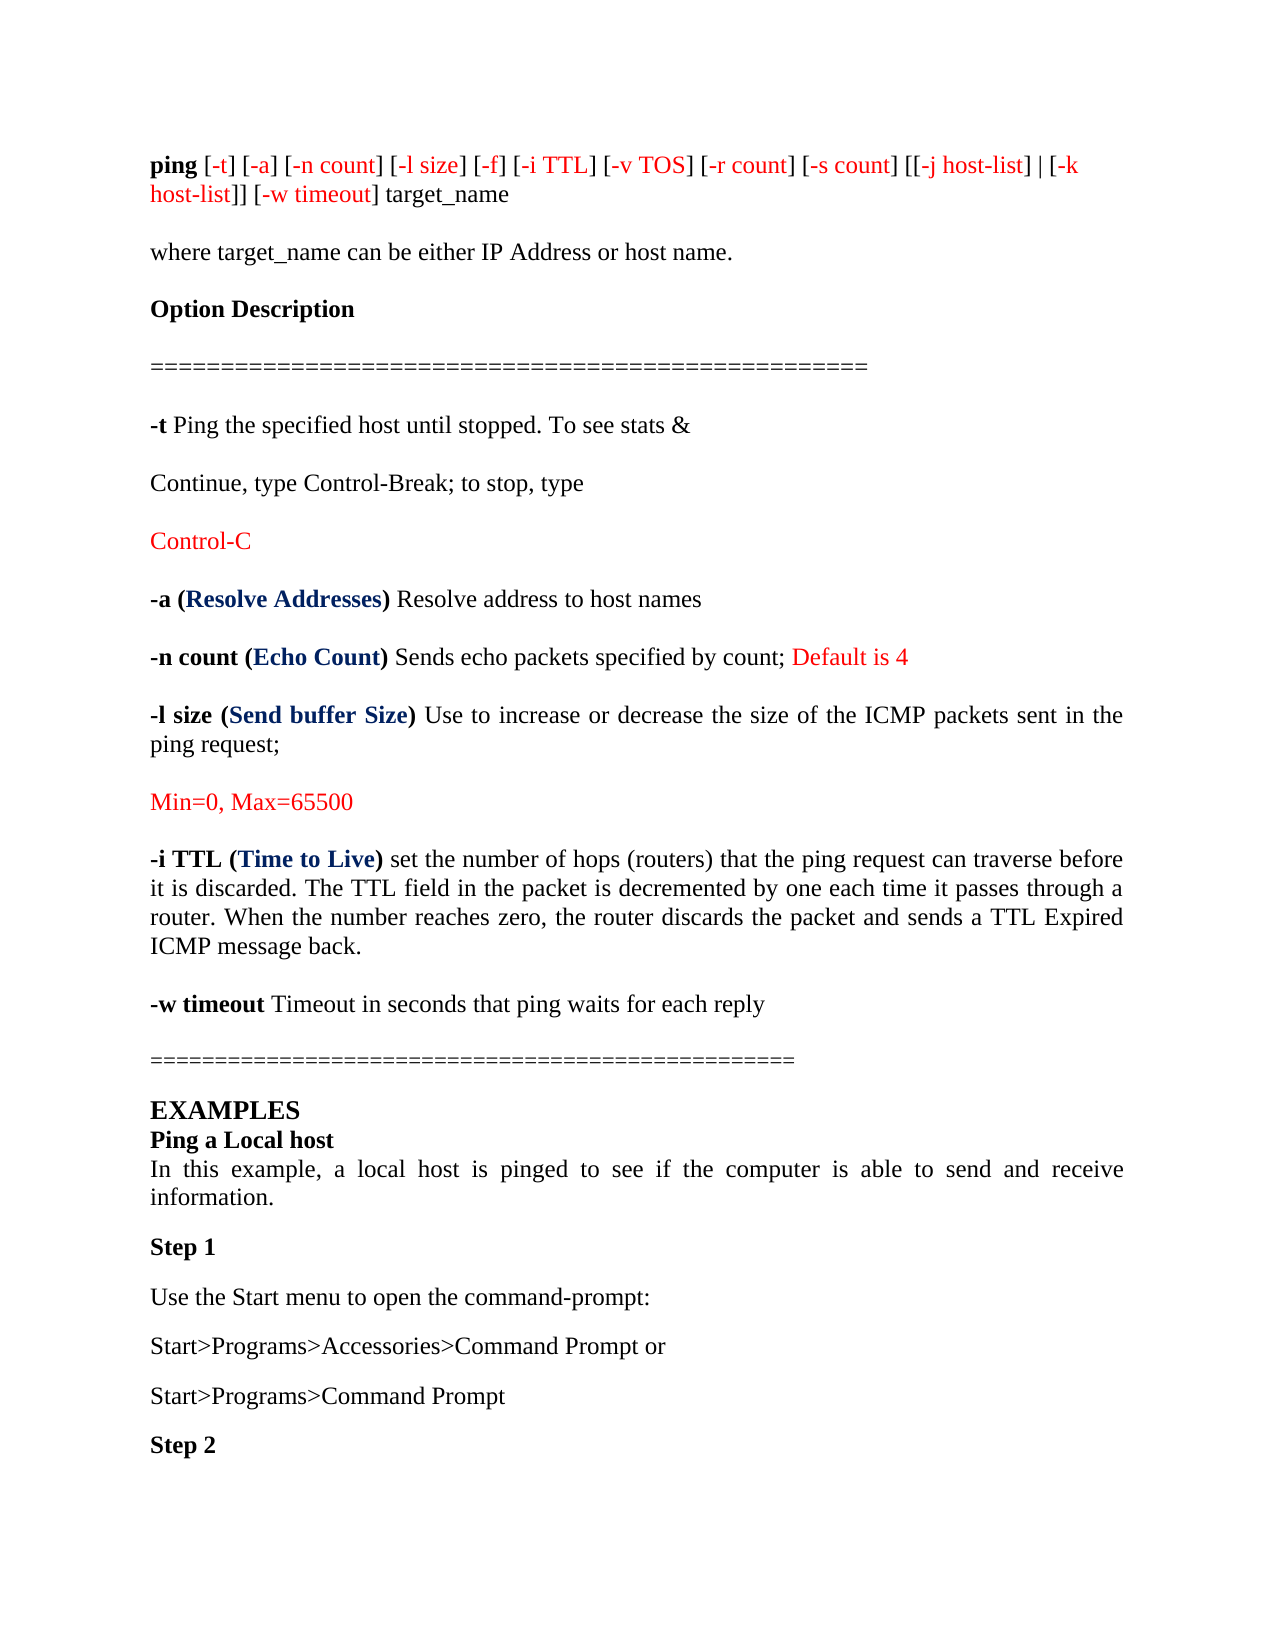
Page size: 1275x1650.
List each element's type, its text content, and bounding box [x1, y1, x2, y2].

text -i TTL (Time to Live) set the number of hops (routers) that the ping request can traverse before it is discarded. The TTL field in the packet is decremented by one each time it passes through a router. When the number reaches zero, the router discards the packet and sends a TTL Expired ICMP message back. [150, 844, 1125, 959]
text Continue, type Control-Break; to stop, type [150, 468, 1125, 497]
text Start>Programs>Accessories>Command Prompt or [150, 1331, 1125, 1360]
text ================================================== [150, 1047, 1125, 1073]
text ping [-t] [-a] [-n count] [-l size] [-f] [-i TTL] [-v TOS] [-r count] [-s count] [[-j host-list] | [-k host-list]] [-w timeout] target_name [150, 150, 1125, 207]
text =================================================== [150, 352, 1125, 381]
text Step 1 [150, 1232, 1125, 1261]
text Min=0, Max=65500 [150, 787, 1125, 815]
text -w timeout Timeout in seconds that ping waits for each reply [150, 989, 1125, 1017]
text -t Ping the specified host until stopped. To see stats & [150, 410, 1125, 439]
text -n count (Echo Count) Sends echo packets specified by count; Default is 4 [150, 642, 1125, 671]
text Control-C [150, 526, 1125, 555]
text In this example, a local host is pinged to see if the computer is able to send and receive information. [150, 1154, 1125, 1211]
text Ping a Local host [150, 1125, 1125, 1154]
text Use the Start menu to open the command-prompt: [150, 1282, 1125, 1310]
text Step 2 [150, 1430, 1125, 1459]
text -l size (Send buffer Size) Use to increase or decrease the size of the ICMP packets sent in the ping request; [150, 700, 1125, 757]
text -a (Resolve Addresses) Resolve address to host names [150, 584, 1125, 613]
text Option Description [150, 294, 1125, 323]
text Start>Programs>Command Prompt [150, 1381, 1125, 1409]
text where target_name can be either IP Address or host name. [150, 237, 1125, 265]
text EXAMPLES [150, 1094, 1125, 1125]
